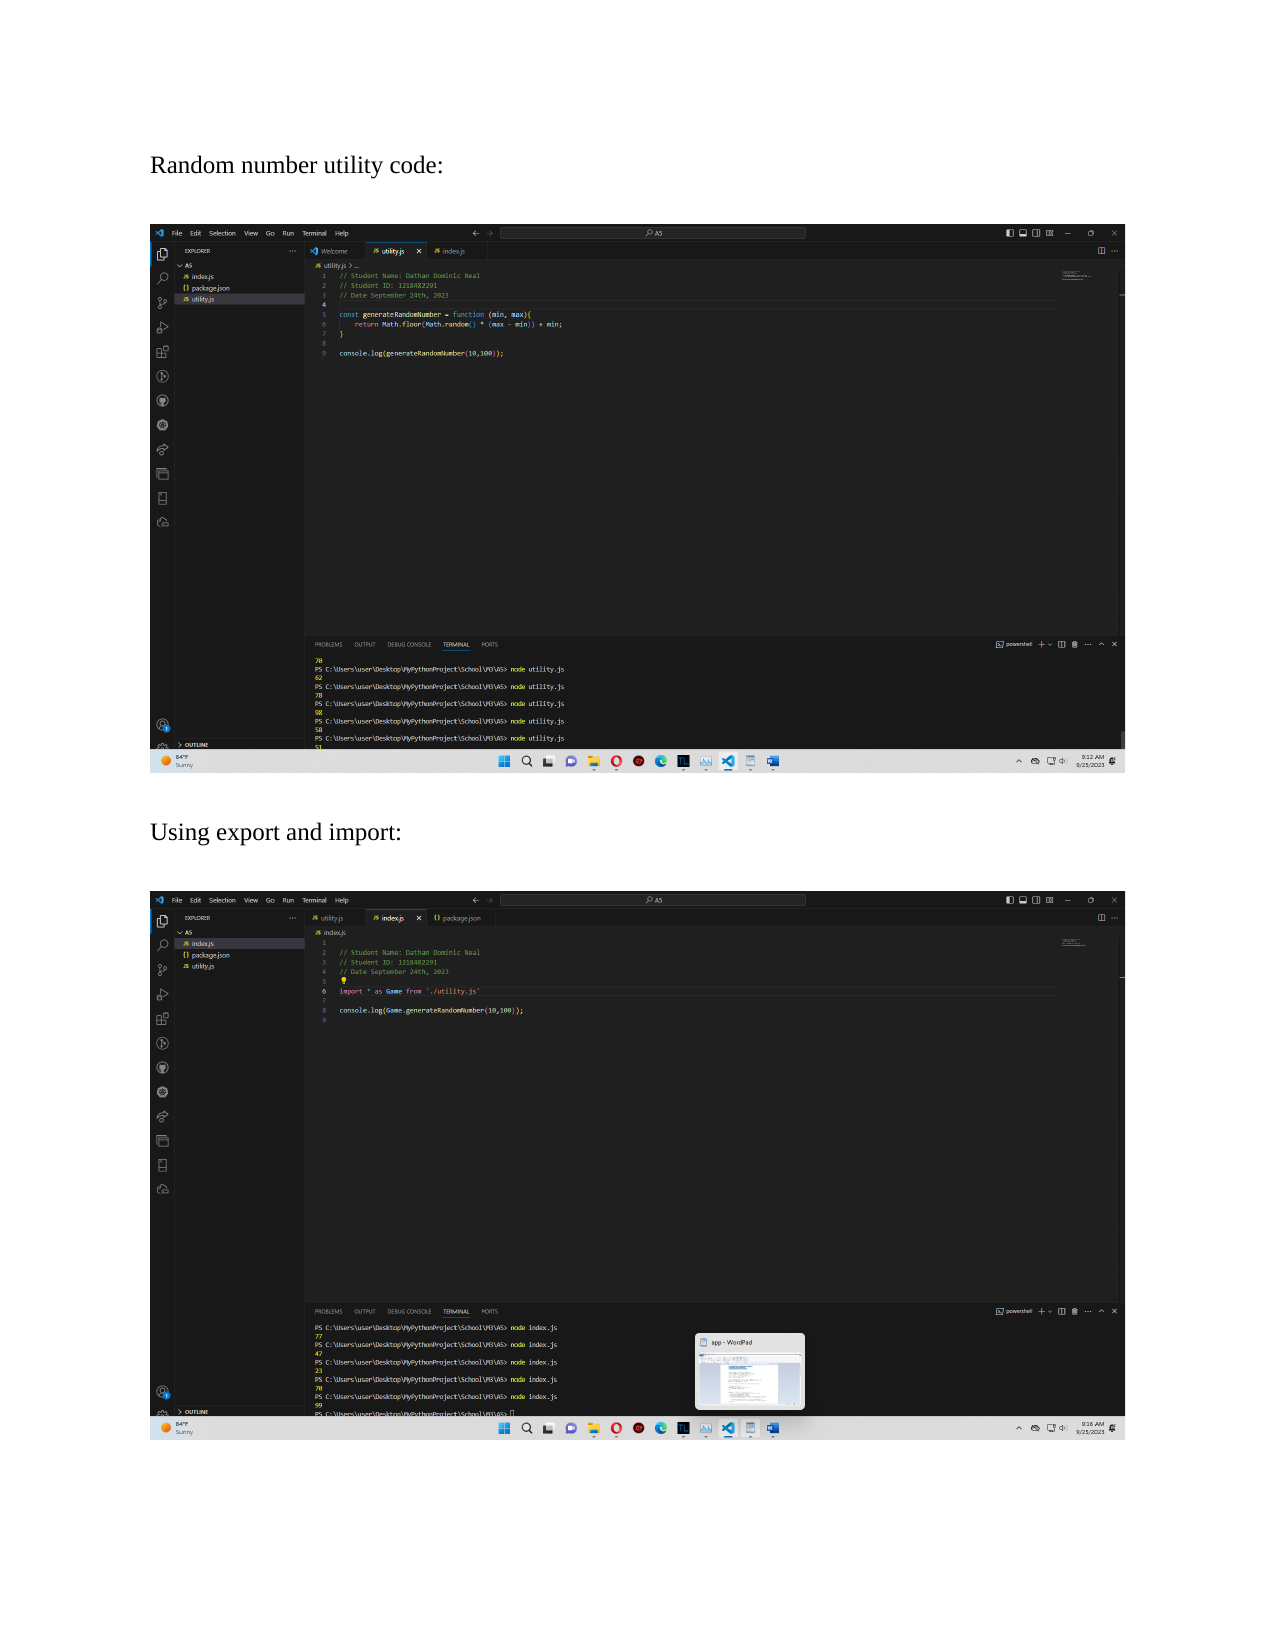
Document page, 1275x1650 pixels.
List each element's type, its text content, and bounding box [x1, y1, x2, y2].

picture [150, 891, 1125, 1440]
text Using export and import: [150, 817, 1125, 846]
picture [150, 224, 1125, 773]
text Random number utility code: [150, 150, 1125, 179]
